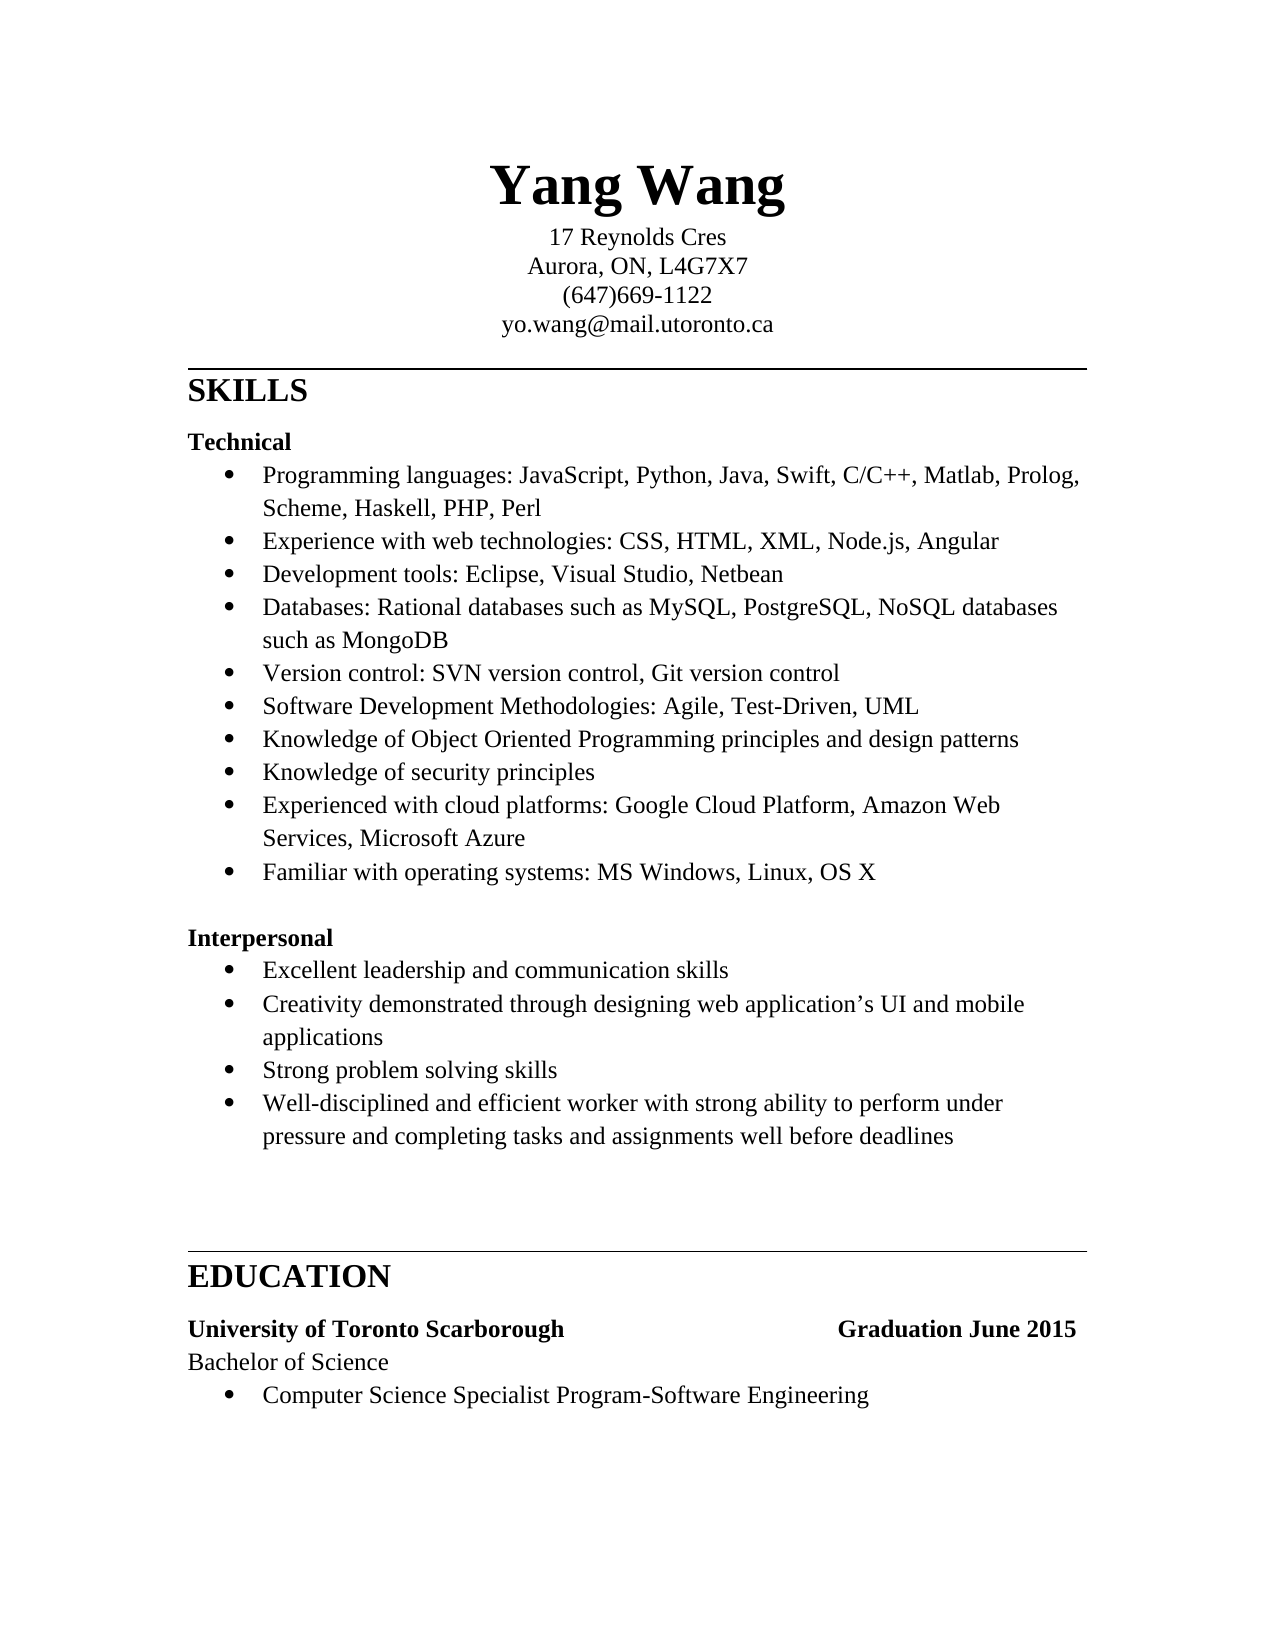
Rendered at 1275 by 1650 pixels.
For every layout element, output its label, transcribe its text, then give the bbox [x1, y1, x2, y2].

list Development tools: Eclipse, Visual Studio, Netbean [225, 559, 1087, 588]
list Strong problem solving skills [225, 1055, 1087, 1083]
text EDUCATION [187, 1256, 1087, 1295]
list Computer Science Specialist Program-Software Engineering [225, 1380, 1087, 1409]
text Yang Wang [187, 150, 1087, 217]
text Interpersonal [187, 923, 1087, 951]
list Databases: Rational databases such as MySQL, PostgreSQL, NoSQL databases such as MongoDB [225, 592, 1087, 654]
text Technical [187, 427, 1087, 456]
list Creativity demonstrated through designing web application’s UI and mobile applications [225, 989, 1087, 1050]
text University of Toronto Scarborough Graduation June 2015 [187, 1314, 1087, 1343]
text Aurora, ON, L4G7X7 [187, 251, 1087, 280]
list Version control: SVN version control, Git version control [225, 658, 1087, 687]
list Knowledge of security principles [225, 757, 1087, 786]
text (647)669-1122 [187, 280, 1087, 309]
text SKILLS [187, 370, 1087, 408]
list Familiar with operating systems: MS Windows, Linux, OS X [225, 857, 1087, 885]
list Well-disciplined and efficient worker with strong ability to perform under pressure and completing tasks and assignments well before deadlines [225, 1088, 1087, 1149]
text yo.wang@mail.utoronto.ca [187, 309, 1087, 337]
list Software Development Methodologies: Agile, Test-Driven, UML [225, 691, 1087, 720]
list Experienced with cloud platforms: Google Cloud Platform, Amazon Web Services, Microsoft Azure [225, 791, 1087, 852]
list Experience with web technologies: CSS, HTML, XML, Node.js, Angular [225, 526, 1087, 555]
list Programming languages: JavaScript, Python, Java, Swift, C/C++, Matlab, Prolog, Scheme, Haskell, PHP, Perl [225, 460, 1087, 522]
list Knowledge of Object Oriented Programming principles and design patterns [225, 724, 1087, 753]
text Bachelor of Science [187, 1347, 1087, 1376]
text 17 Reynolds Cres [187, 222, 1087, 251]
list Excellent leadership and communication skills [225, 956, 1087, 984]
